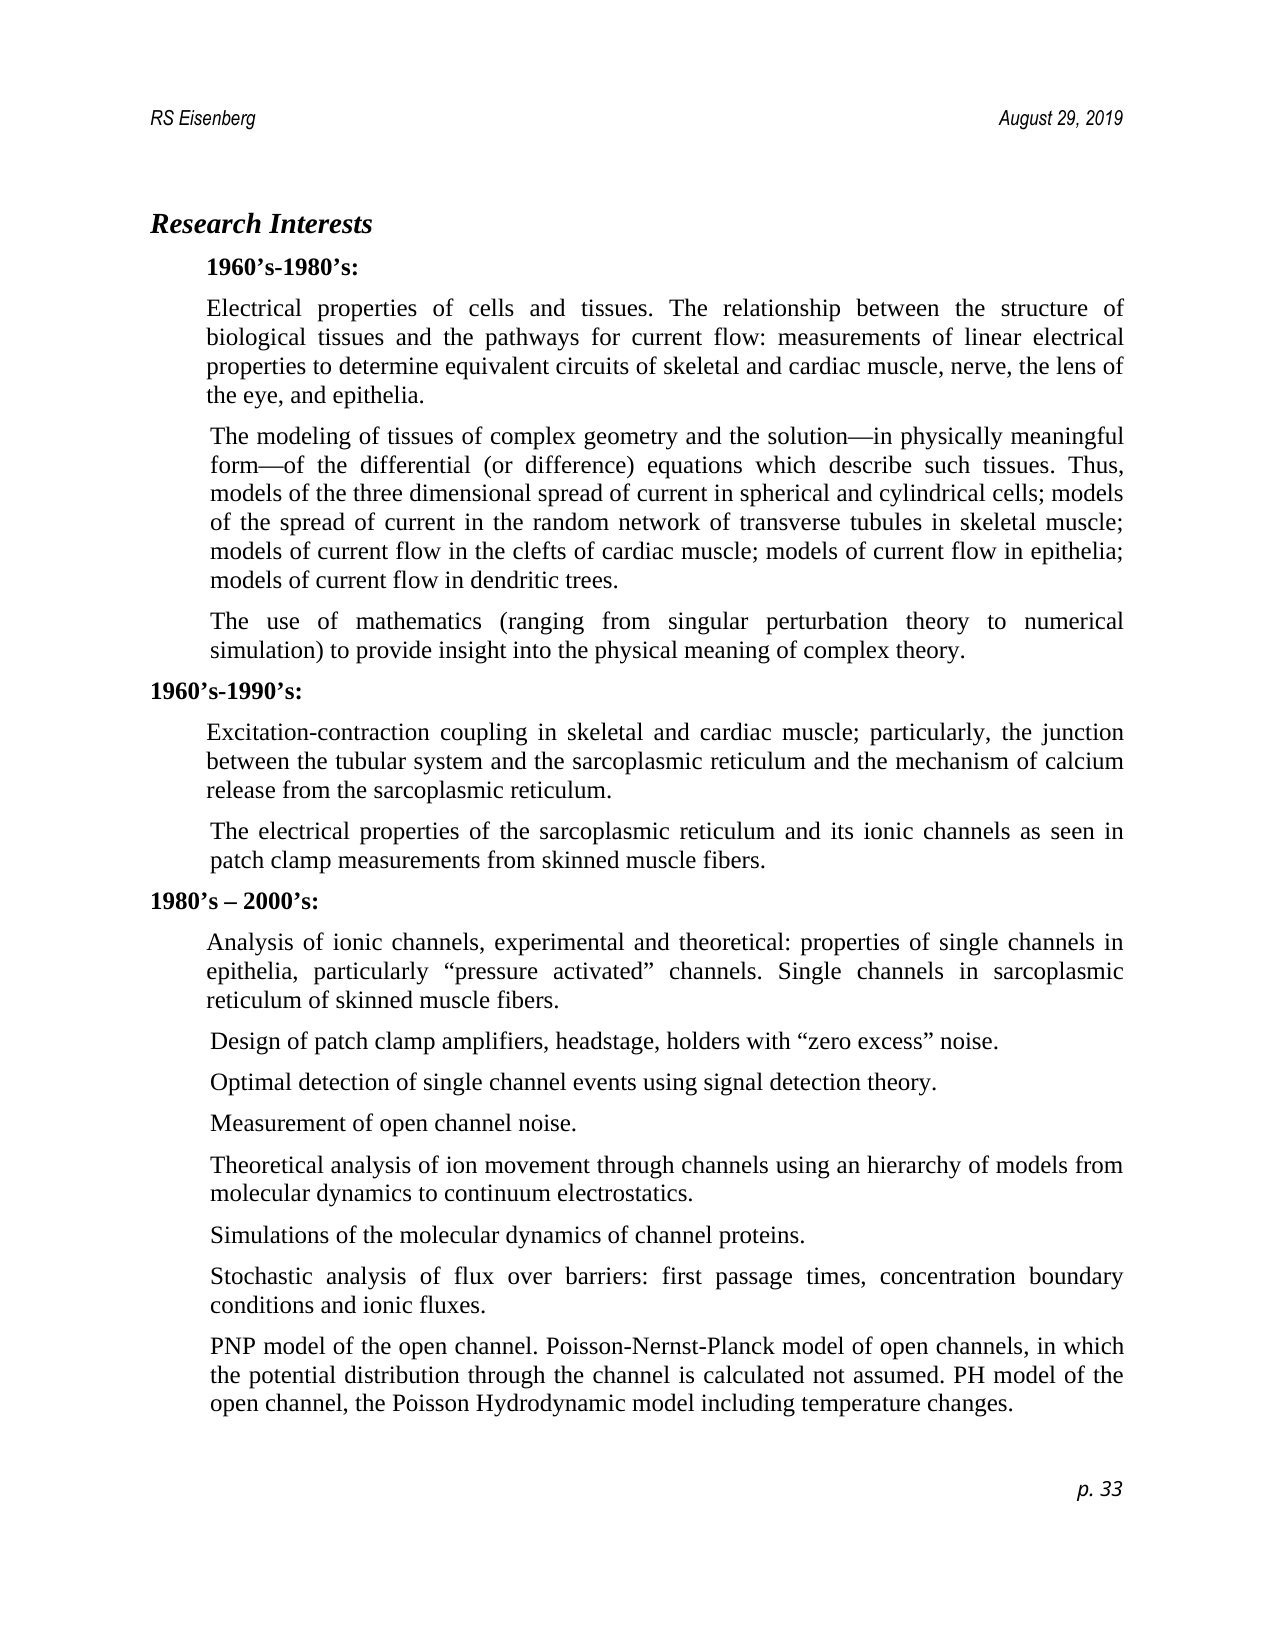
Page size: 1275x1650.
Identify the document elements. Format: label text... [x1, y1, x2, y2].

text Optimal detection of single channel events using signal detection theory. [210, 1067, 1125, 1096]
text Measurement of open channel noise. [210, 1108, 1125, 1137]
text 1960’s-1990’s: [150, 676, 1125, 705]
text 1980’s – 2000’s: [150, 886, 1125, 915]
text Theoretical analysis of ion movement through channels using an hierarchy of models from molecular dynamics to continuum electrostatics. [210, 1150, 1125, 1207]
text The use of mathematics (ranging from singular perturbation theory to numerical simulation) to provide insight into the physical meaning of complex theory. [210, 606, 1125, 663]
text The modeling of tissues of complex geometry and the solution—in physically meaningful form—of the differential (or difference) equations which describe such tissues. Thus, models of the three dimensional spread of current in spherical and cylindrical cells; models of the spread of current in the random network of transverse tubules in skeletal muscle; models of current flow in the clefts of cardiac muscle; models of current flow in epithelia; models of current flow in dendritic trees. [210, 421, 1125, 593]
text 1960’s-1980’s: [206, 252, 1125, 281]
text Analysis of ionic channels, experimental and theoretical: properties of single channels in epithelia, particularly “pressure activated” channels. Single channels in sarcoplasmic reticulum of skinned muscle fibers. [206, 927, 1125, 1013]
text Stochastic analysis of flux over barriers: first passage times, concentration boundary conditions and ionic fluxes. [210, 1261, 1125, 1318]
text Electrical properties of cells and tissues. The relationship between the structure of biological tissues and the pathways for current flow: measurements of linear electrical properties to determine equivalent circuits of skeletal and cardiac muscle, nerve, the lens of the eye, and epithelia. [206, 293, 1125, 408]
text PNP model of the open channel. Poisson-Nernst-Planck model of open channels, in which the potential distribution through the channel is calculated not assumed. PH model of the open channel, the Poisson Hydrodynamic model including temperature changes. [210, 1331, 1125, 1417]
text The electrical properties of the sarcoplasmic reticulum and its ionic channels as seen in patch clamp measurements from skinned muscle fibers. [210, 816, 1125, 873]
text Simulations of the molecular dynamics of channel proteins. [210, 1220, 1125, 1248]
text Research Interests [150, 206, 1125, 240]
text Excitation-contraction coupling in skeletal and cardiac muscle; particularly, the junction between the tubular system and the sarcoplasmic reticulum and the mechanism of calcium release from the sarcoplasmic reticulum. [206, 717, 1125, 803]
text Design of patch clamp amplifiers, headstage, holders with “zero excess” noise. [210, 1026, 1125, 1055]
